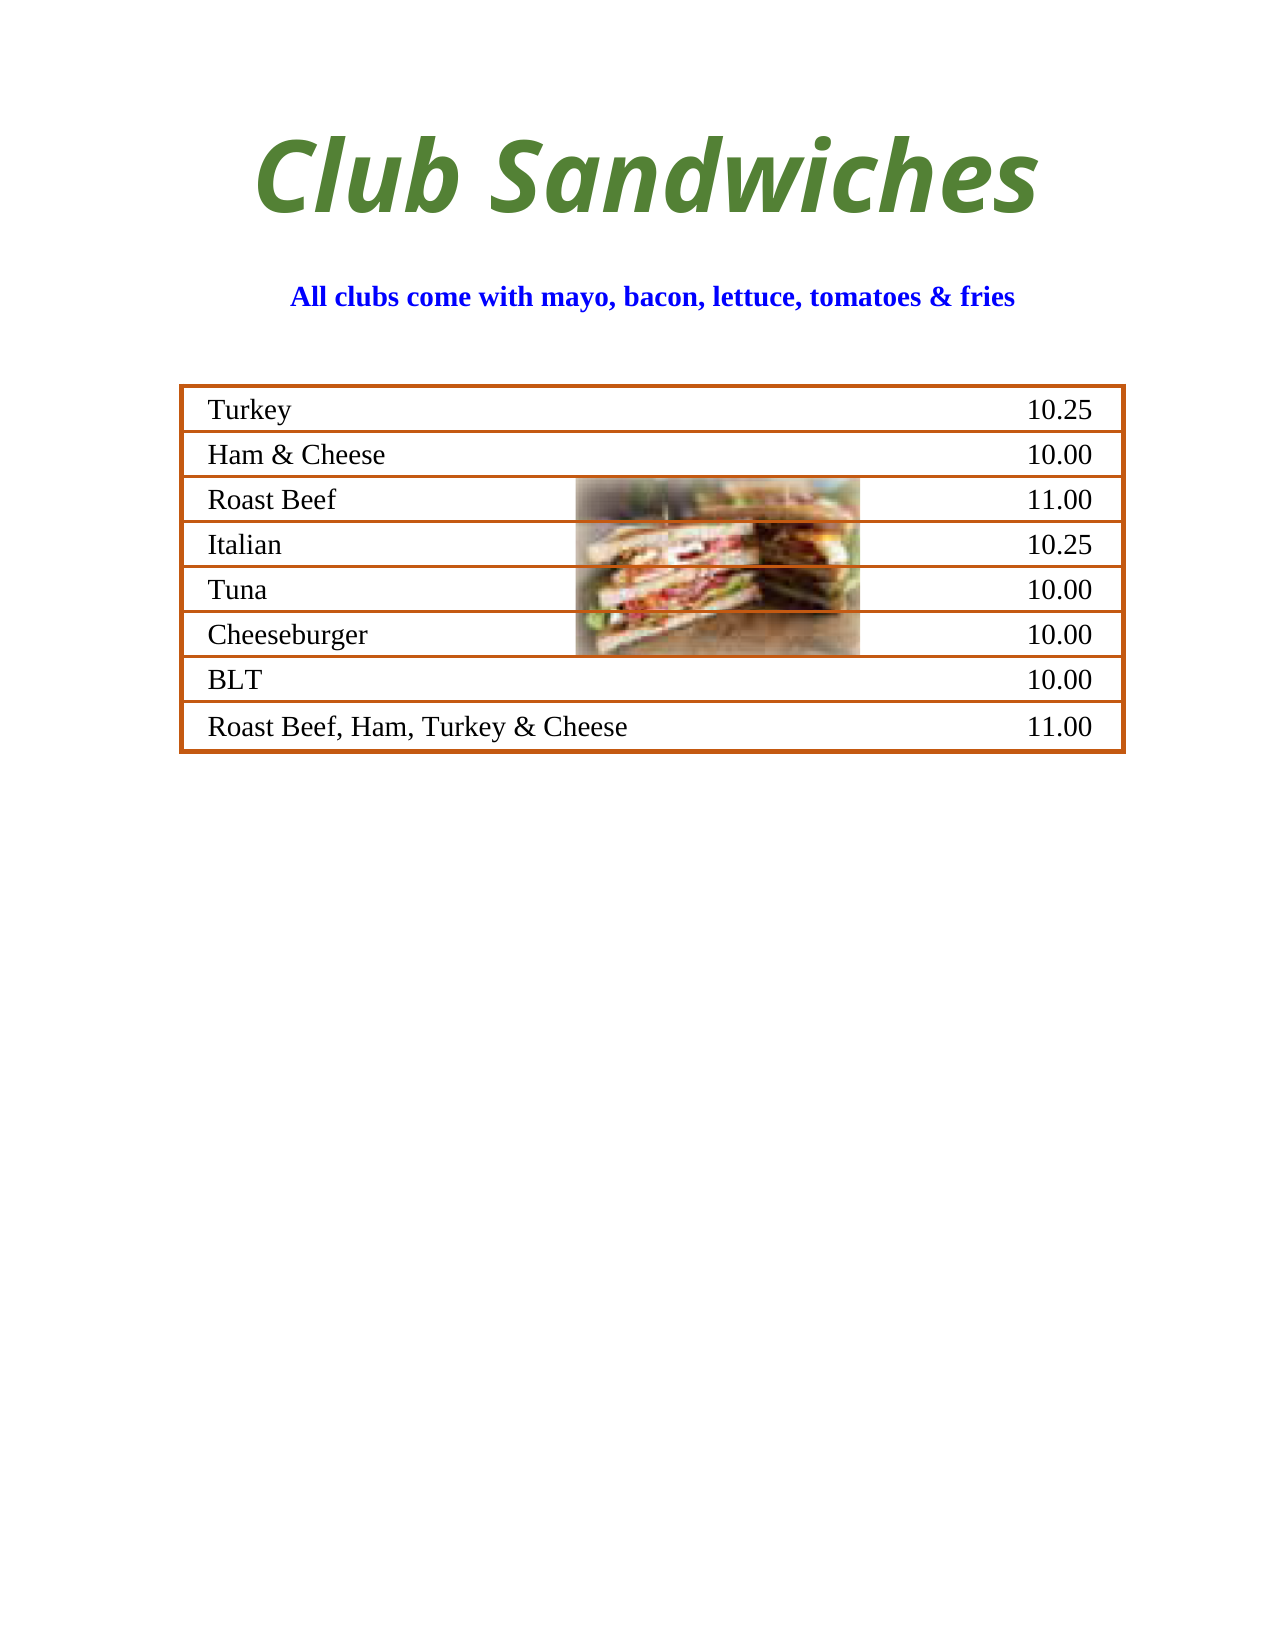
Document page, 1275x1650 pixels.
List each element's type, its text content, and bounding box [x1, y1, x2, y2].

table_cell Roast Beef [184, 478, 996, 520]
table_cell 10.00 [996, 568, 1121, 610]
table_header Turkey [184, 388, 996, 430]
table_cell 10.00 [996, 613, 1121, 655]
table_cell 11.00 [996, 478, 1121, 520]
text Club Sandwiches [105, 105, 1200, 241]
table_cell 11.00 [996, 703, 1121, 749]
table_cell 10.00 [996, 658, 1121, 700]
table_cell Roast Beef, Ham, Turkey & Cheese [184, 703, 996, 749]
table_cell 10.25 [996, 523, 1121, 565]
table_header 10.25 [996, 388, 1121, 430]
text All clubs come with mayo, bacon, lettuce, tomatoes & fries [105, 241, 1200, 312]
table_cell Cheeseburger [184, 613, 996, 655]
table_cell BLT [184, 658, 996, 700]
table_cell Ham & Cheese [184, 433, 996, 475]
table_cell Tuna [184, 568, 996, 610]
table_cell 10.00 [996, 433, 1121, 475]
table_cell Italian [184, 523, 996, 565]
